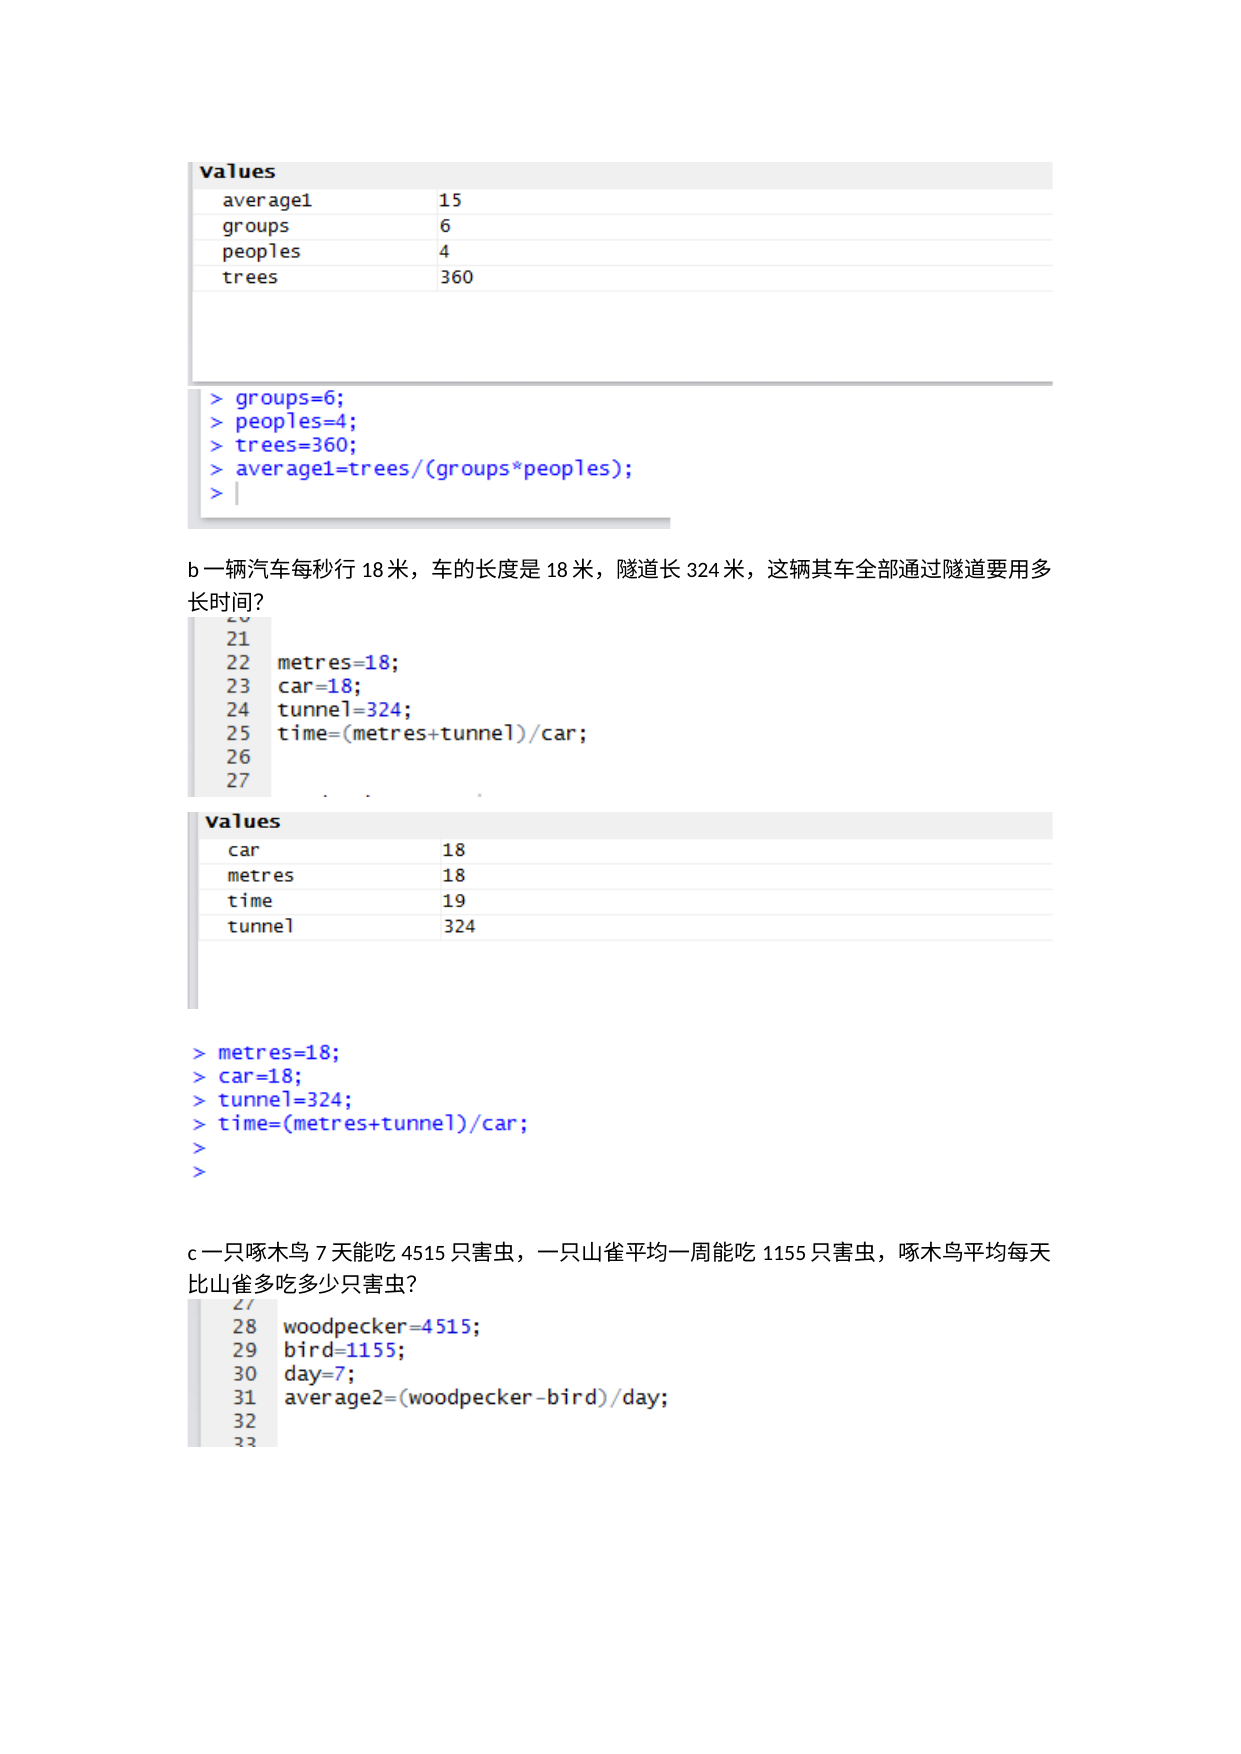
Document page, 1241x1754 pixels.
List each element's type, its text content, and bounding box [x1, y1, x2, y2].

picture [187, 1039, 607, 1184]
picture [187, 812, 1053, 1009]
picture [187, 162, 1053, 386]
text c一只啄木鸟7天能吃4515只害虫，一只山雀平均一周能吃1155只害虫，啄木鸟平均每天比山雀多吃多少只害虫？ [187, 1234, 1053, 1299]
picture [187, 617, 790, 797]
text b一辆汽车每秒行18米，车的长度是18米，隧道长324米，这辆其车全部通过隧道要用多长时间？ [187, 552, 1053, 617]
picture [187, 389, 671, 529]
picture [187, 1299, 779, 1447]
